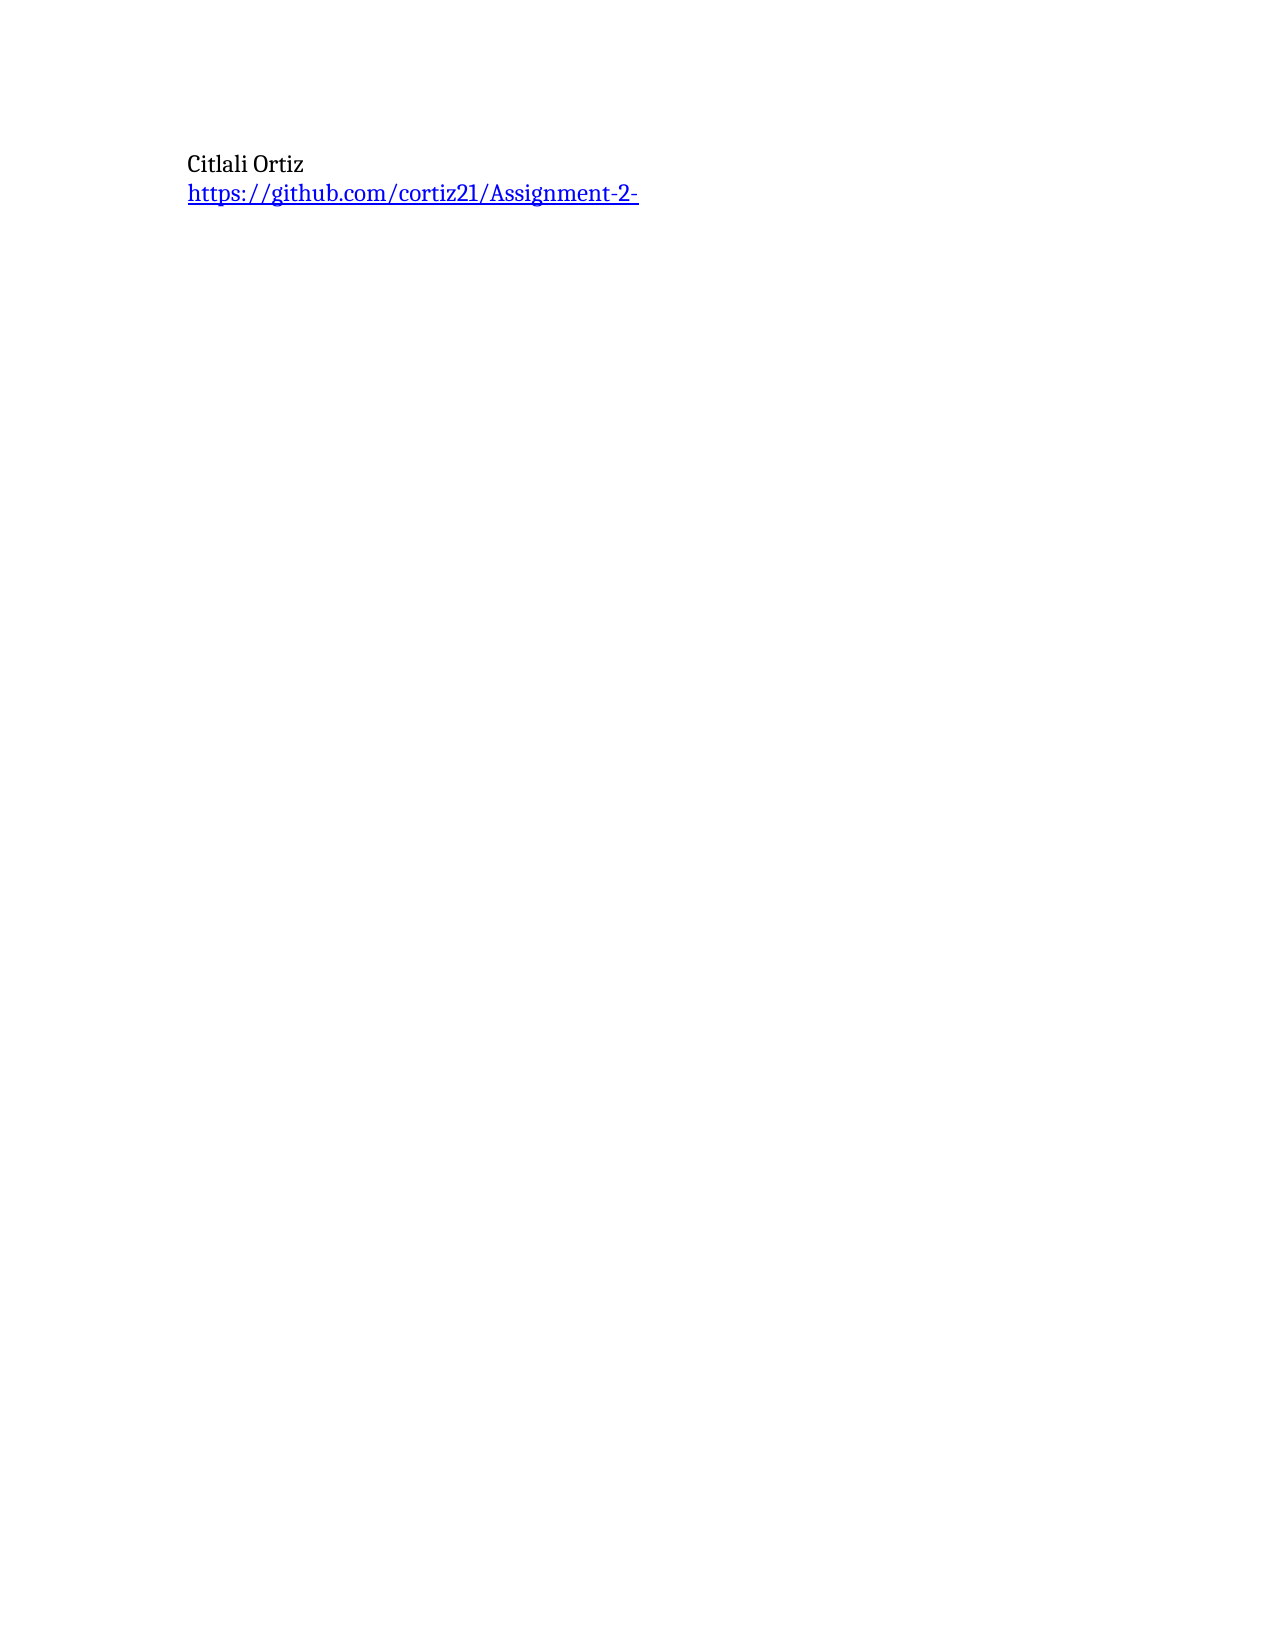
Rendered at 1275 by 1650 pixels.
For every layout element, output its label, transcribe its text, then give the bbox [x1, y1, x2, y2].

text Citlali Ortiz [187, 150, 1087, 179]
text https://github.com/cortiz21/Assignment-2- [187, 179, 1087, 207]
